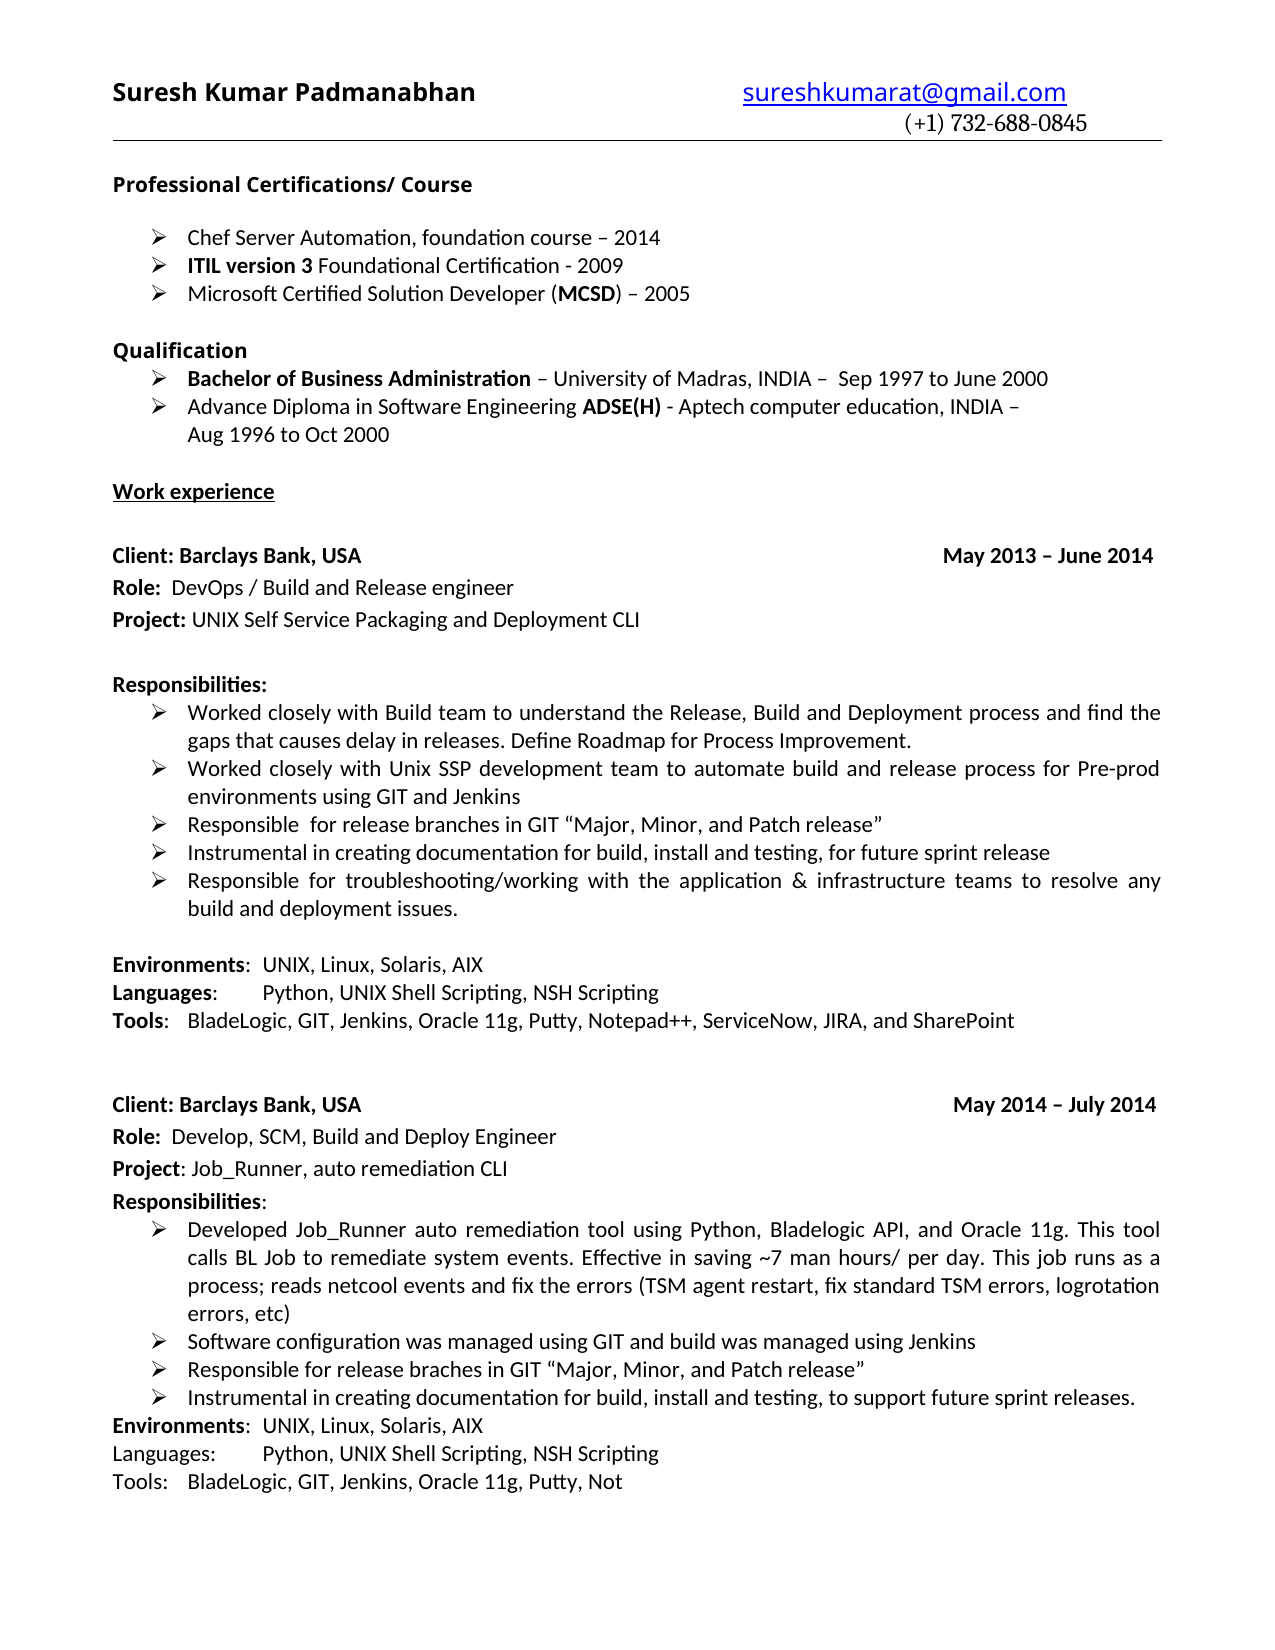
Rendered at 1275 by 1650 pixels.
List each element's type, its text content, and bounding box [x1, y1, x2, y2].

list Advance Diploma in Software Engineering ADSE(H) - Aptech computer education, INDIA – [150, 392, 1162, 420]
list Chef Server Automation, foundation course – 2014 [150, 223, 1162, 251]
text Tools: BladeLogic, GIT, Jenkins, Oracle 11g, Putty, Notepad++, ServiceNow, JIRA, and SharePoint [112, 1006, 1162, 1034]
text Qualification [112, 336, 1162, 364]
list Responsible for troubleshooting/working with the application & infrastructure teams to resolve any build and deployment issues. [150, 866, 1162, 922]
list Instrumental in creating documentation for build, install and testing, to support future sprint releases. [150, 1383, 1162, 1411]
list Instrumental in creating documentation for build, install and testing, for future sprint release [150, 838, 1162, 866]
text Responsibilities: [112, 670, 1162, 698]
text Aug 1996 to Oct 2000 [187, 420, 1162, 448]
text Languages: Python, UNIX Shell Scripting, NSH Scripting [112, 978, 1162, 1006]
text Role: Develop, SCM, Build and Deploy Engineer [112, 1122, 1162, 1150]
list Developed Job_Runner auto remediation tool using Python, Bladelogic API, and Oracle 11g. This tool calls BL Job to remediate system events. Effective in saving ~7 man hours/ per day. This job runs as a process; reads netcool events and fix the errors (TSM agent restart, fix standard TSM errors, logrotation errors, etc) [150, 1215, 1162, 1327]
text Client: Barclays Bank, USA May 2013 – June 2014 [112, 541, 1162, 569]
text Environments: UNIX, Linux, Solaris, AIX [112, 950, 1162, 978]
list Responsible for release braches in GIT “Major, Minor, and Patch release” [150, 1355, 1162, 1383]
text Project: UNIX Self Service Packaging and Deployment CLI [112, 606, 1162, 633]
text Responsibilities: [112, 1187, 1162, 1215]
list ITIL version 3 Foundational Certification - 2009 [150, 251, 1162, 279]
list Worked closely with Build team to understand the Release, Build and Deployment process and find the gaps that causes delay in releases. Define Roadmap for Process Improvement. [150, 698, 1162, 754]
list Responsible for release branches in GIT “Major, Minor, and Patch release” [500, 810, 1162, 838]
text Client: Barclays Bank, USA May 2014 – July 2014 [112, 1090, 1162, 1118]
list Software configuration was managed using GIT and build was managed using Jenkins [150, 1327, 1162, 1355]
text Tools: BladeLogic, GIT, Jenkins, Oracle 11g, Putty, Not [112, 1467, 1162, 1495]
text Role: DevOps / Build and Release engineer [112, 573, 1162, 601]
list Microsoft Certified Solution Developer (MCSD) – 2005 [150, 279, 1162, 307]
list Bachelor of Business Administration – University of Madras, INDIA – Sep 1997 to June 2000 [150, 364, 1162, 392]
text Work experience [112, 477, 1162, 505]
text Professional Certifications/ Course [112, 170, 1162, 198]
text Project: Job_Runner, auto remediation CLI [112, 1154, 1162, 1183]
text Environments: UNIX, Linux, Solaris, AIX [112, 1411, 1162, 1439]
list Worked closely with Unix SSP development team to automate build and release process for Pre-prod environments using GIT and Jenkins [150, 754, 1162, 810]
text Languages: Python, UNIX Shell Scripting, NSH Scripting [112, 1439, 1162, 1467]
